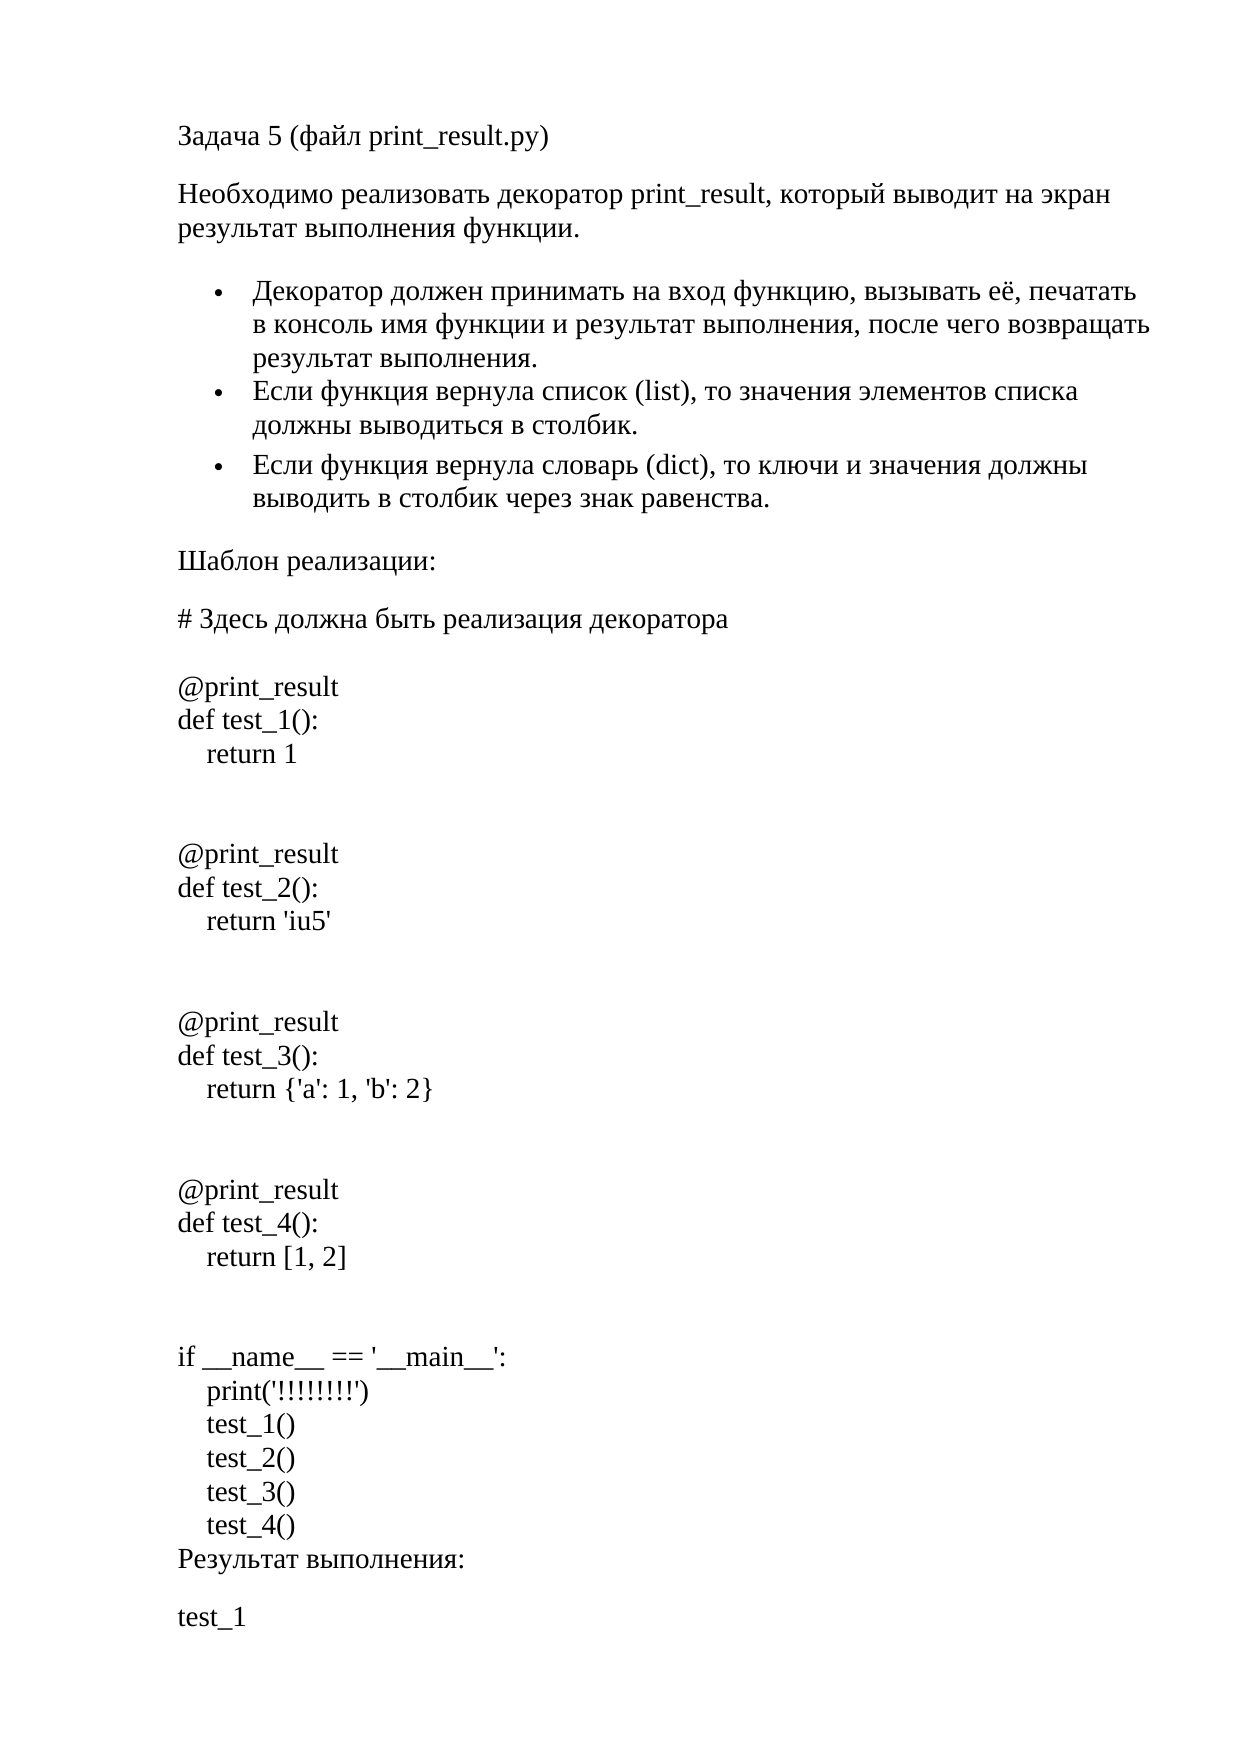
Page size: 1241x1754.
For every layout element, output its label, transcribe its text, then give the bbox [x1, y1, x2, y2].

text return {'a': 1, 'b': 2} [177, 1071, 1152, 1105]
text def test_3(): [177, 1038, 1152, 1071]
text @print_result [177, 836, 1152, 870]
text test_3() [177, 1474, 1152, 1507]
text def test_1(): [177, 702, 1152, 736]
text @print_result [177, 1172, 1152, 1205]
text test_4() [177, 1507, 1152, 1541]
text test_2() [177, 1440, 1152, 1474]
text test_1() [177, 1407, 1152, 1440]
text Шаблон реализации: [177, 543, 1152, 577]
text # Здесь должна быть реализация декоратора [177, 602, 1152, 635]
text return 1 [177, 736, 1152, 769]
text @print_result [177, 669, 1152, 702]
text if __name__ == '__main__': [177, 1339, 1152, 1373]
text return 'iu5' [177, 903, 1152, 937]
text @print_result [177, 1004, 1152, 1038]
text test_1 [177, 1599, 1152, 1633]
subtitle Задача 5 (файл print_result.py) [177, 118, 1152, 152]
list Если функция вернула словарь (dict), то ключи и значения должны выводить в столбик через знак равенства. [215, 447, 1152, 514]
text def test_2(): [177, 870, 1152, 903]
text print('!!!!!!!!') [177, 1373, 1152, 1407]
list Декоратор должен принимать на вход функцию, вызывать её, печатать в консоль имя функции и результат выполнения, после чего возвращать результат выполнения. [215, 273, 1152, 373]
text Результат выполнения: [177, 1541, 1152, 1574]
text Необходимо реализовать декоратор print_result, который выводит на экран результат выполнения функции. [177, 177, 1152, 244]
list Если функция вернула список (list), то значения элементов списка должны выводиться в столбик. [215, 373, 1152, 441]
text return [1, 2] [177, 1239, 1152, 1272]
text def test_4(): [177, 1205, 1152, 1239]
